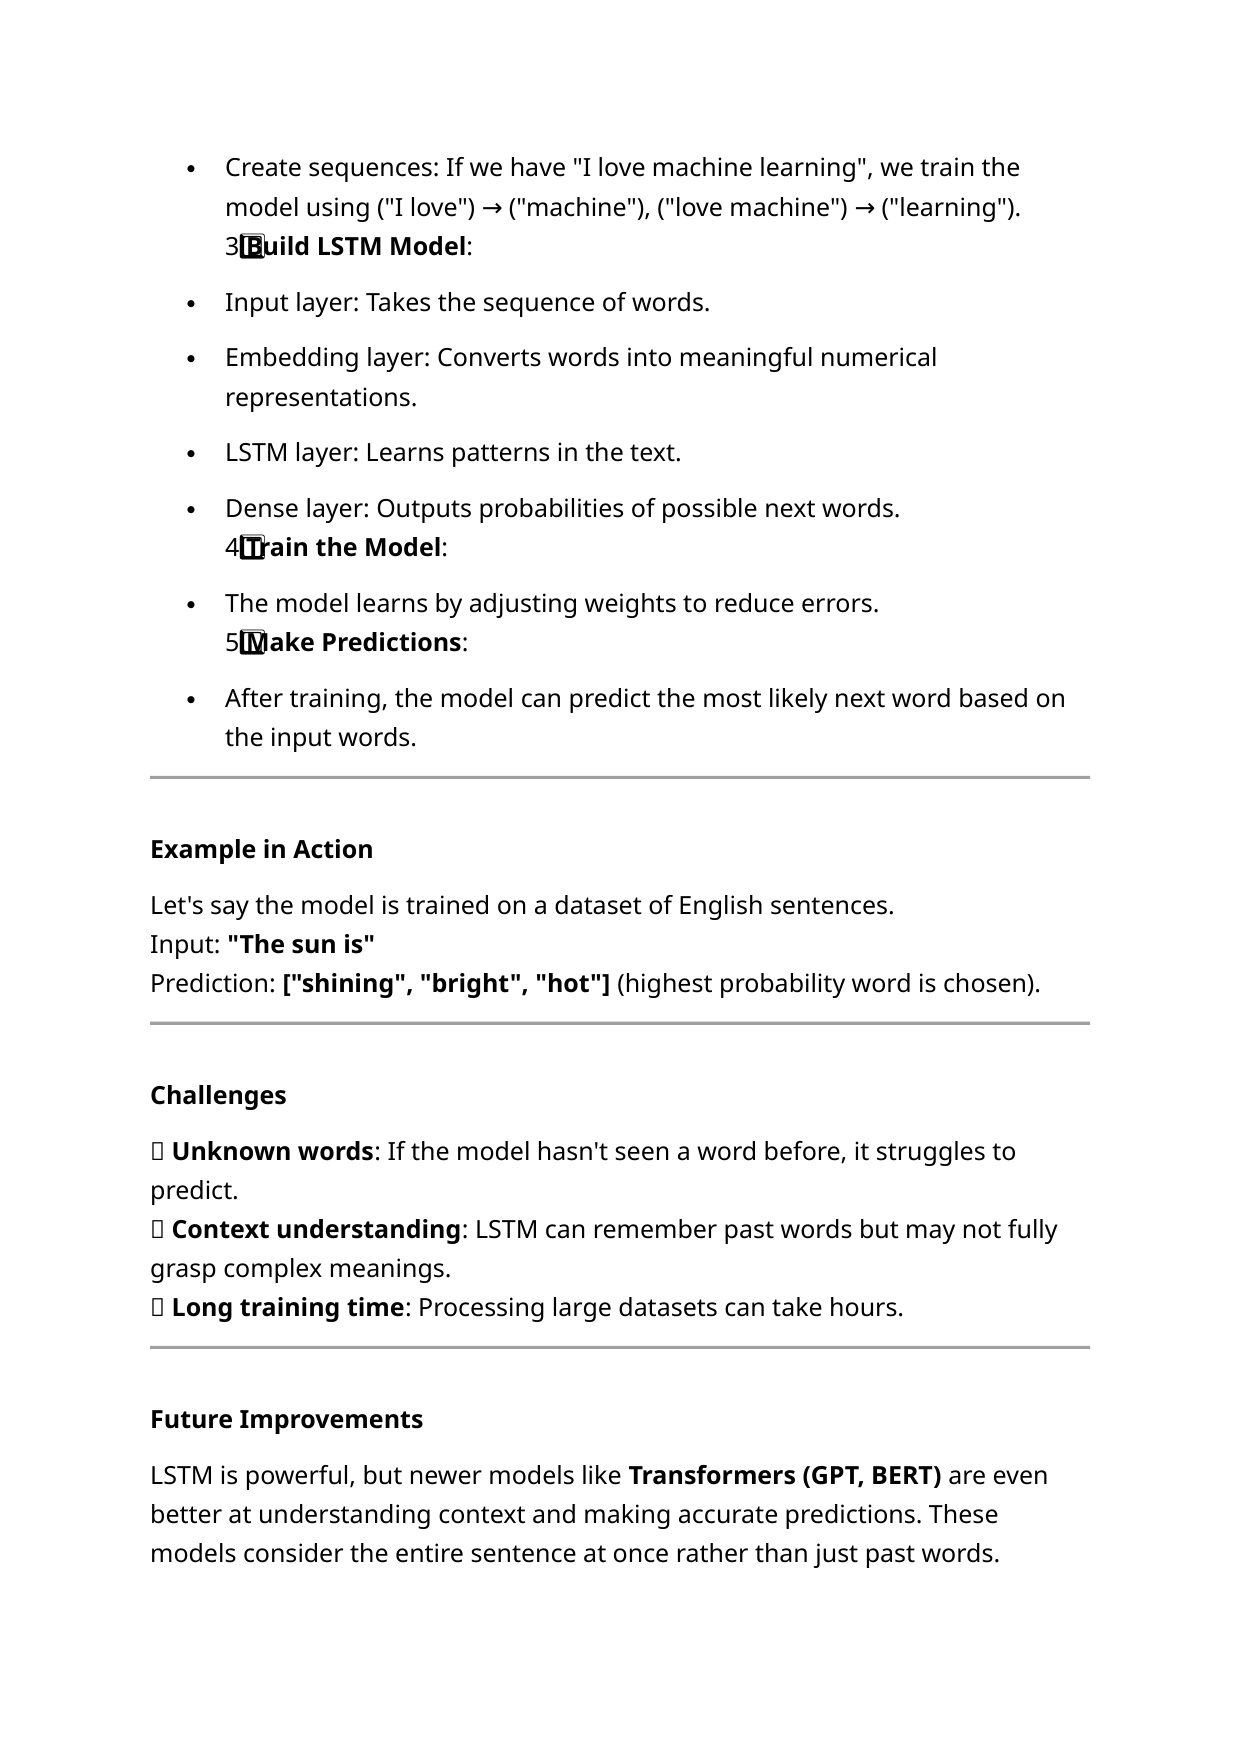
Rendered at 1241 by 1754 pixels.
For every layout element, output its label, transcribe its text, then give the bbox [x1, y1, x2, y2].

list Input layer: Takes the sequence of words. [187, 284, 1090, 318]
list Embedding layer: Converts words into meaningful numerical representations. [187, 340, 1090, 413]
list The model learns by adjusting weights to reduce errors. 5️⃣ Make Predictions: [187, 586, 1090, 659]
list LSTM layer: Learns patterns in the text. [187, 435, 1090, 469]
text Future Improvements [150, 1402, 1090, 1436]
list After training, the model can predict the most likely next word based on the input words. [187, 681, 1090, 754]
text Challenges [150, 1077, 1090, 1112]
text LSTM is powerful, but newer models like Transformers (GPT, BERT) are even better at understanding context and making accurate predictions. These models consider the entire sentence at once rather than just past words. [150, 1457, 1090, 1570]
text 🔸 Unknown words: If the model hasn't seen a word before, it struggles to predict. 🔸 Context understanding: LSTM can remember past words but may not fully grasp complex meanings. 🔸 Long training time: Processing large datasets can take hours. [150, 1133, 1090, 1324]
text Let's say the model is trained on a dataset of English sentences. Input: "The sun is" Prediction: ["shining", "bright", "hot"] (highest probability word is chosen). [150, 887, 1090, 1000]
list Dense layer: Outputs probabilities of possible next words. 4️⃣ Train the Model: [187, 491, 1090, 564]
text Example in Action [150, 832, 1090, 866]
list Create sequences: If we have "I love machine learning", we train the model using ("I love") → ("machine"), ("love machine") → ("learning"). 3️⃣ Build LSTM Model: [187, 150, 1090, 262]
